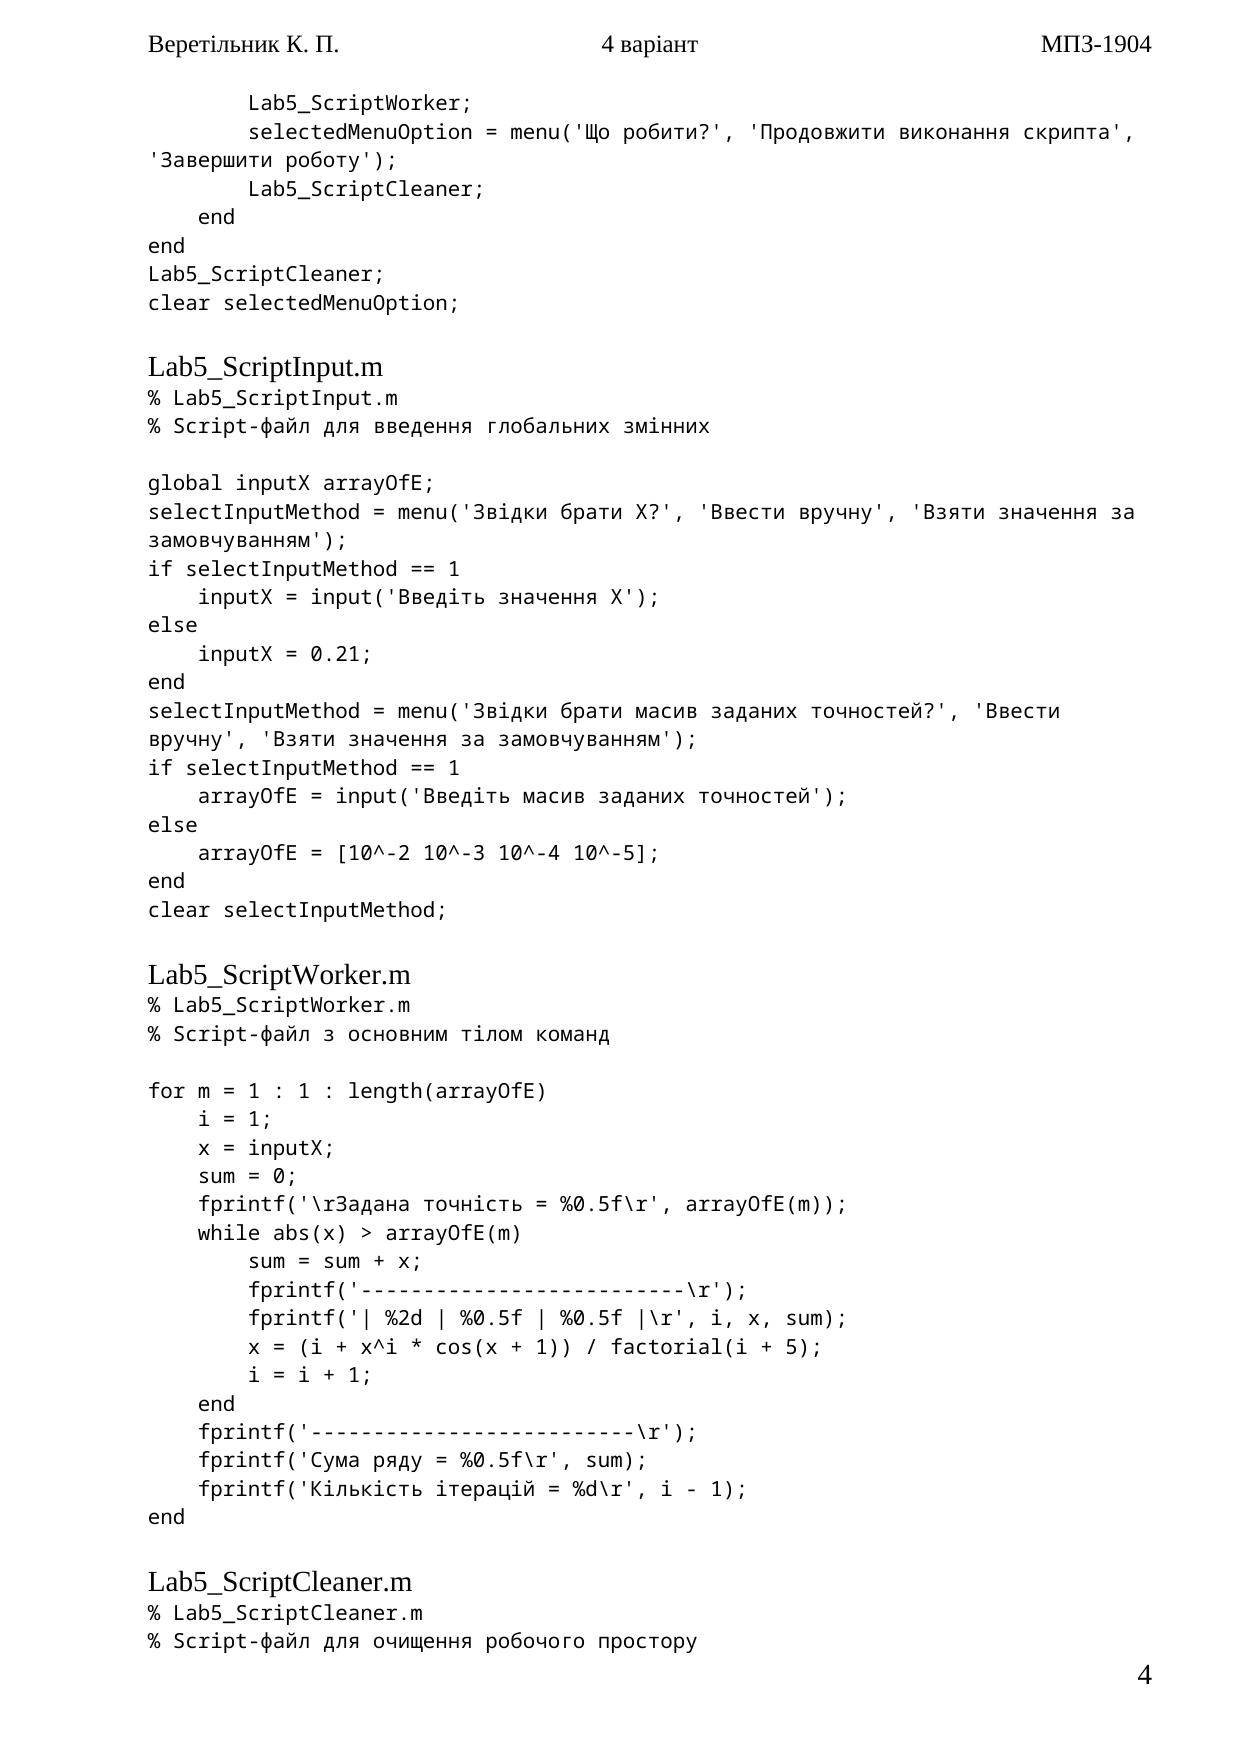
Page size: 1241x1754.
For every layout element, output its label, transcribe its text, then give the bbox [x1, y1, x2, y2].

text global inputX arrayOfE; [148, 468, 1152, 497]
text x = (i + x^i * cos(x + 1)) / factorial(i + 5); [148, 1332, 1152, 1360]
text fprintf('\rЗадана точність = %0.5f\r', arrayOfE(m)); [148, 1189, 1152, 1218]
text fprintf('--------------------------\r'); [148, 1417, 1152, 1446]
text end [148, 231, 1152, 259]
text inputX = 0.21; [148, 639, 1152, 667]
text fprintf('Кількість ітерацій = %d\r', i - 1); [148, 1474, 1152, 1502]
text Lab5_ScriptCleaner; [148, 174, 1152, 202]
text % Script-файл для очищення робочого простору [148, 1626, 1152, 1655]
text end [148, 1502, 1152, 1531]
text clear selectedMenuOption; [148, 288, 1152, 316]
text % Script-файл для введення глобальних змінних [148, 412, 1152, 440]
text arrayOfE = [10^-2 10^-3 10^-4 10^-5]; [148, 838, 1152, 867]
text selectInputMethod = menu('Звідки брати масив заданих точностей?', 'Ввести вручну', 'Взяти значення за замовчуванням'); [148, 696, 1152, 753]
text for m = 1 : 1 : length(arrayOfE) [148, 1076, 1152, 1104]
text end [148, 1389, 1152, 1417]
text % Lab5_ScriptWorker.m [148, 991, 1152, 1019]
text Lab5_ScriptInput.m [148, 349, 1152, 383]
text fprintf('--------------------------\r'); [148, 1275, 1152, 1303]
text clear selectInputMethod; [148, 895, 1152, 923]
text sum = sum + x; [148, 1246, 1152, 1275]
text % Lab5_ScriptInput.m [148, 383, 1152, 412]
text end [148, 667, 1152, 696]
text selectedMenuOption = menu('Що робити?', 'Продовжити виконання скрипта', 'Завершити роботу'); [148, 117, 1152, 174]
text i = i + 1; [148, 1360, 1152, 1389]
text Lab5_ScriptCleaner; [148, 259, 1152, 288]
text Lab5_ScriptWorker; [148, 88, 1152, 117]
text else [148, 611, 1152, 639]
text else [148, 810, 1152, 838]
text if selectInputMethod == 1 [148, 554, 1152, 582]
text sum = 0; [148, 1161, 1152, 1189]
text inputX = input('Введіть значення Х'); [148, 582, 1152, 611]
text Lab5_ScriptWorker.m [148, 957, 1152, 991]
text x = inputX; [148, 1133, 1152, 1161]
text Lab5_ScriptCleaner.m [148, 1564, 1152, 1598]
text i = 1; [148, 1104, 1152, 1133]
text % Script-файл з основним тілом команд [148, 1019, 1152, 1047]
text selectInputMethod = menu('Звідки брати Х?', 'Ввести вручну', 'Взяти значення за замовчуванням'); [148, 497, 1152, 554]
text while abs(x) > arrayOfE(m) [148, 1218, 1152, 1246]
text end [148, 202, 1152, 231]
text % Lab5_ScriptCleaner.m [148, 1598, 1152, 1626]
text if selectInputMethod == 1 [148, 753, 1152, 781]
text fprintf('| %2d | %0.5f | %0.5f |\r', i, x, sum); [148, 1303, 1152, 1332]
text arrayOfE = input('Введіть масив заданих точностей'); [148, 781, 1152, 810]
text end [148, 867, 1152, 895]
text fprintf('Сума ряду = %0.5f\r', sum); [148, 1446, 1152, 1474]
